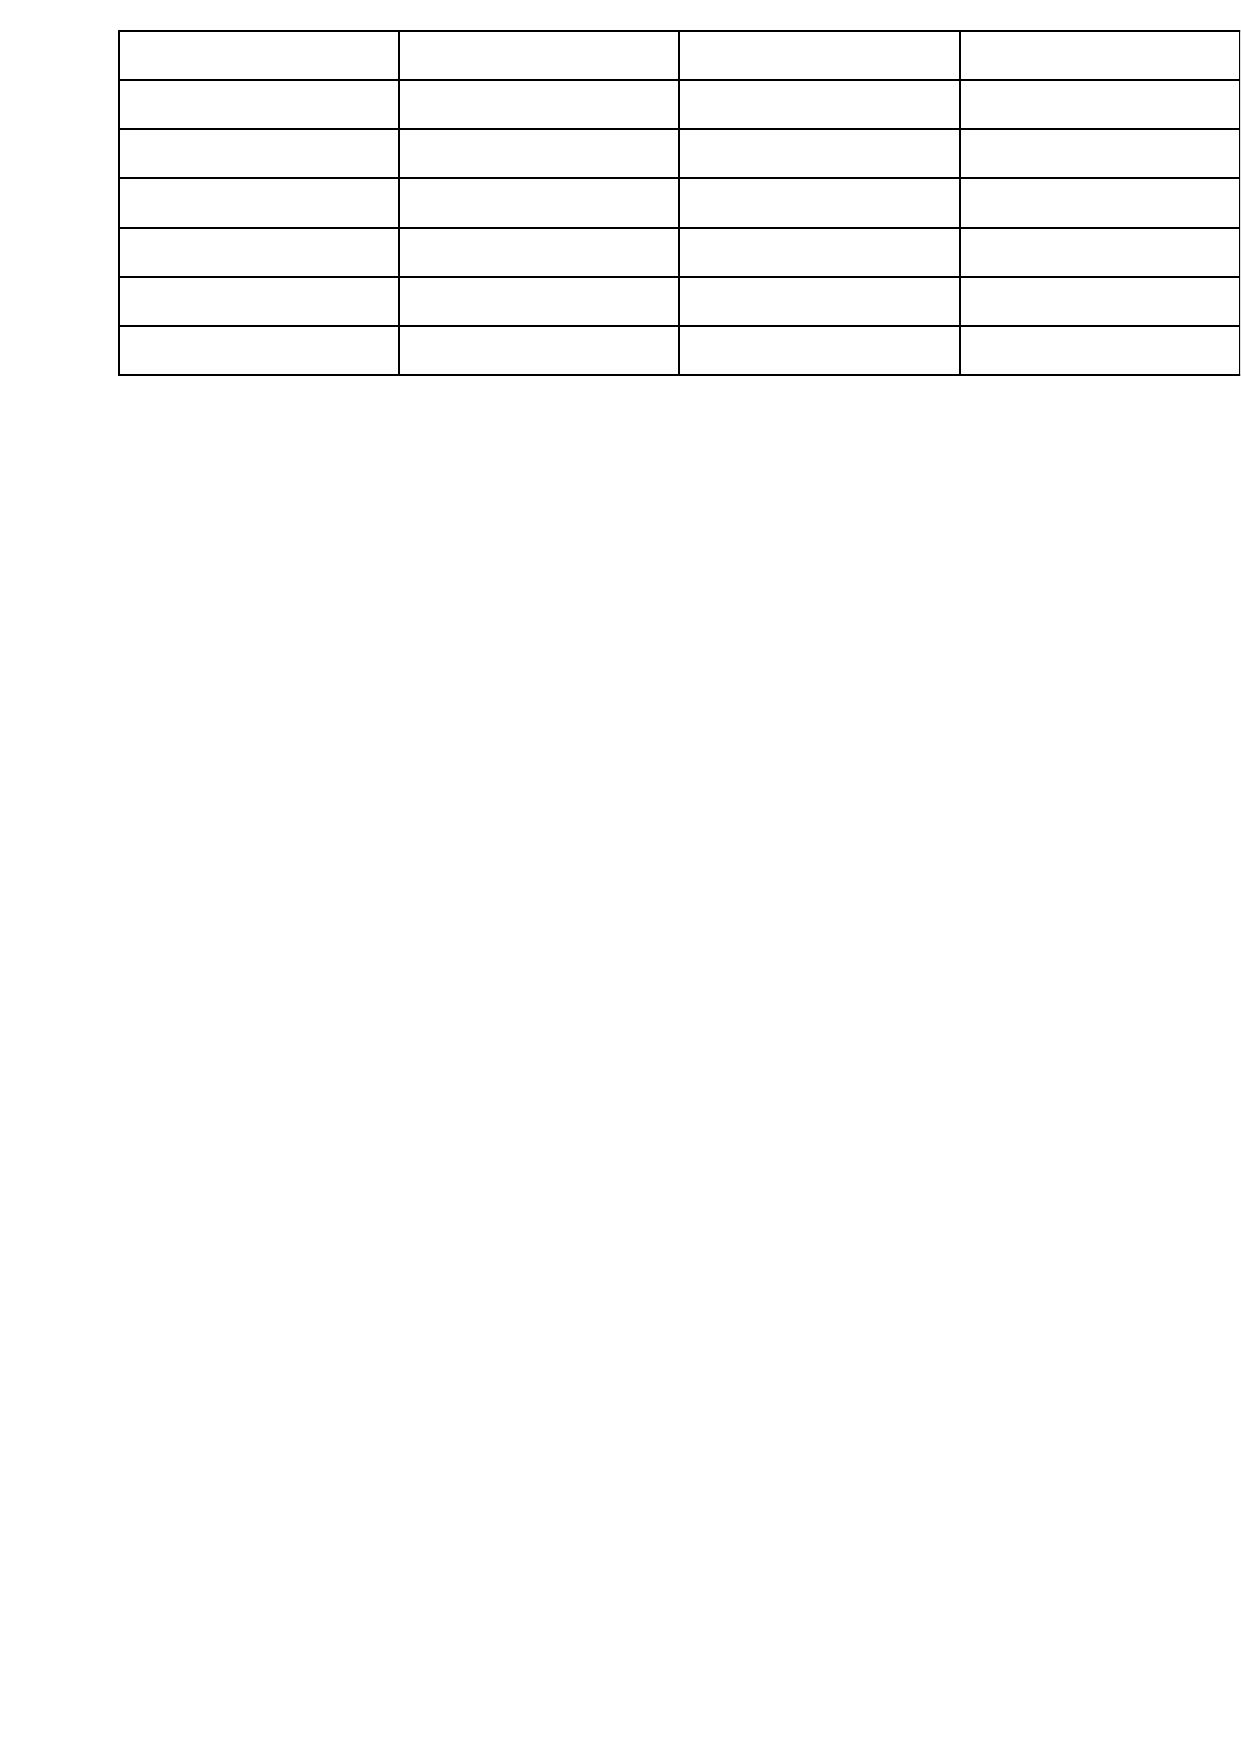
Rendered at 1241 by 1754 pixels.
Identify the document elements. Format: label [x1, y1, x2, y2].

table_cell [400, 278, 678, 325]
table_cell [400, 81, 678, 128]
table_cell [680, 229, 959, 276]
table_cell [400, 130, 678, 177]
table_cell [120, 278, 398, 325]
table_cell [680, 327, 959, 374]
table_cell [961, 130, 1239, 177]
table_cell [680, 179, 959, 227]
table_cell [680, 32, 959, 79]
table_cell [680, 81, 959, 128]
table_cell [961, 278, 1239, 325]
table_cell [400, 32, 678, 79]
table_cell [120, 229, 398, 276]
table_cell [400, 179, 678, 227]
table_cell [400, 327, 678, 374]
table_cell [120, 32, 398, 79]
table_cell [120, 327, 398, 374]
table_cell [120, 130, 398, 177]
table_cell [961, 229, 1239, 276]
table_cell [961, 81, 1239, 128]
table_cell [961, 327, 1239, 374]
table_cell [680, 130, 959, 177]
table_cell [120, 81, 398, 128]
table_cell [400, 229, 678, 276]
table_cell [680, 278, 959, 325]
table_cell [120, 179, 398, 227]
table_cell [961, 179, 1239, 227]
table_cell [961, 32, 1239, 79]
